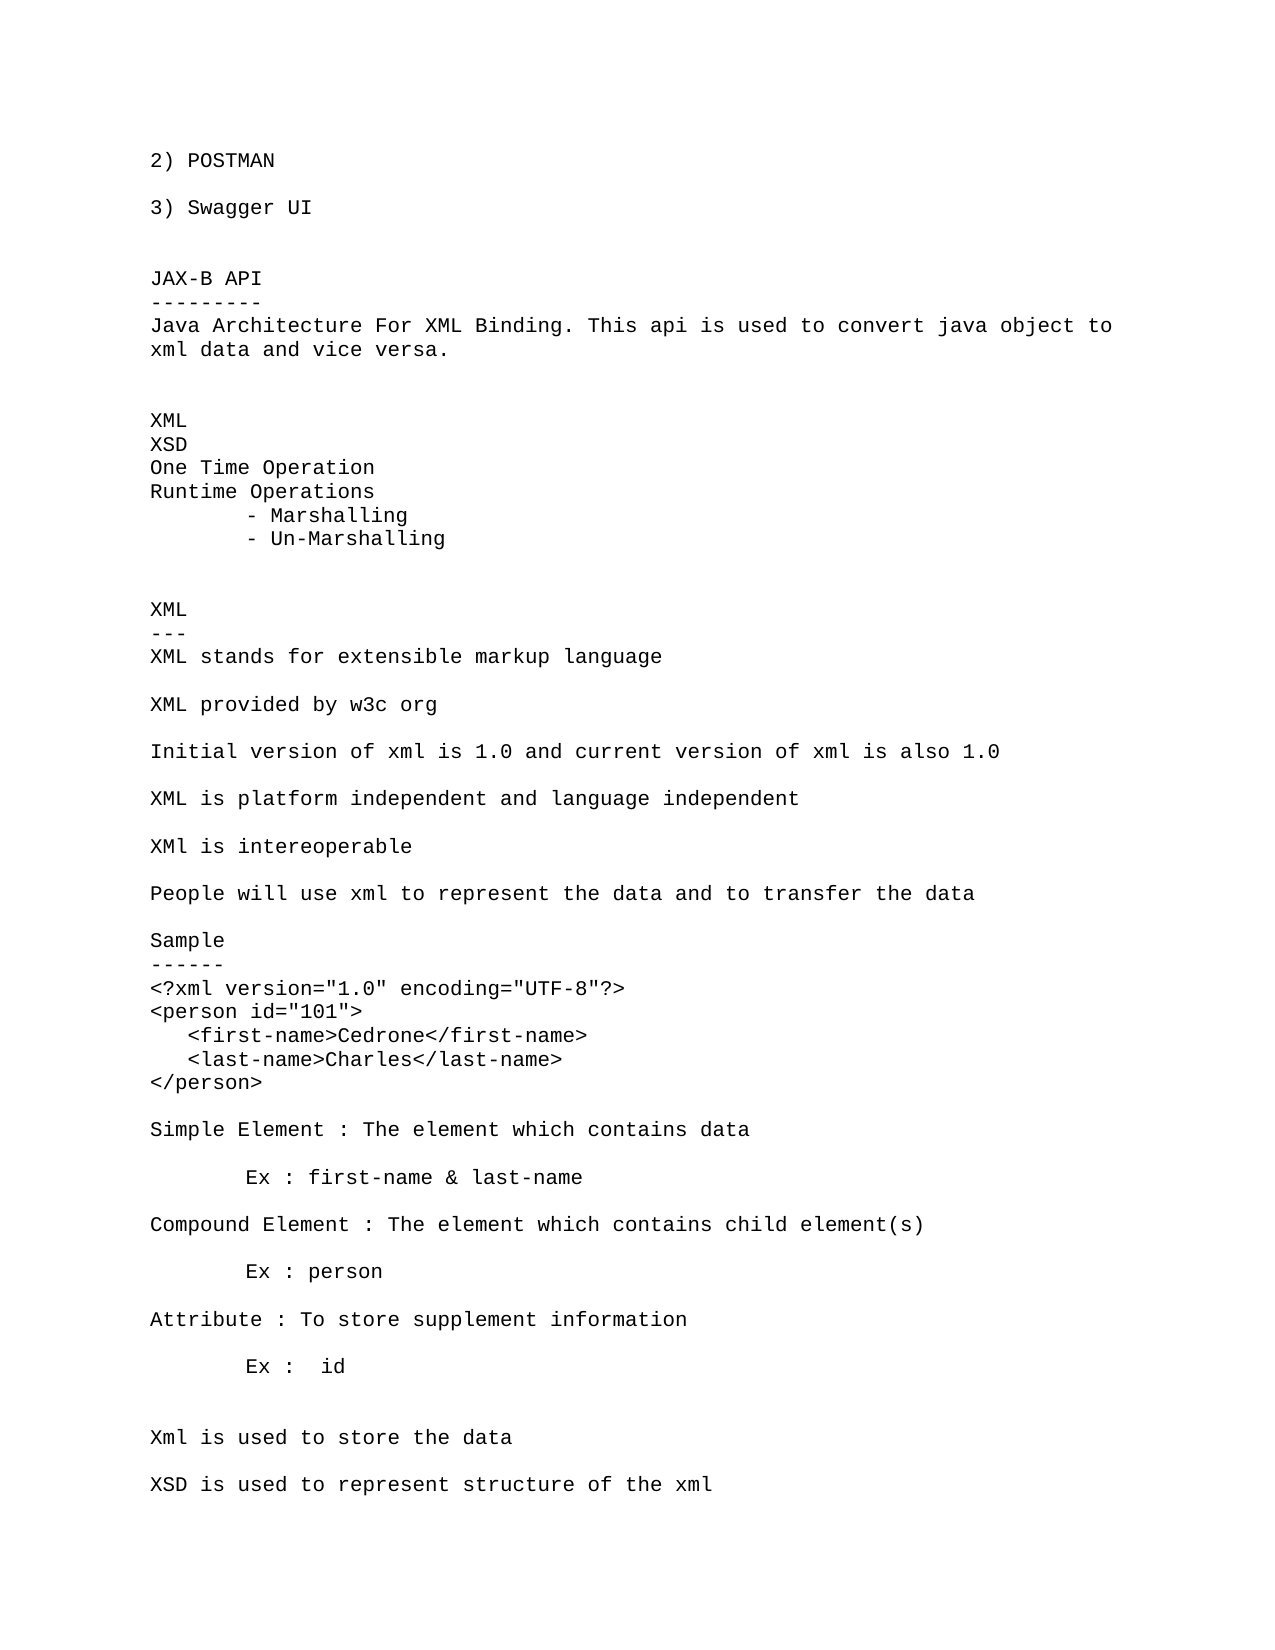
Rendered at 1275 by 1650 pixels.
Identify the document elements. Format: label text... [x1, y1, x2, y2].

text XSD [150, 434, 1125, 457]
text --------- [150, 292, 1125, 316]
text XML [150, 410, 1125, 434]
text <?xml version="1.0" encoding="UTF-8"?> [150, 978, 1125, 1001]
text XML provided by w3c org [150, 694, 1125, 717]
text <last-name>Charles</last-name> [150, 1048, 1125, 1072]
text 3) Swagger UI [150, 197, 1125, 221]
text Xml is used to store the data [150, 1427, 1125, 1451]
text XML stands for extensible markup language [150, 647, 1125, 670]
text Simple Element : The element which contains data [150, 1119, 1125, 1143]
text Attribute : To store supplement information [150, 1309, 1125, 1332]
text Sample [150, 930, 1125, 954]
text XMl is intereoperable [150, 836, 1125, 859]
text - Marshalling [150, 505, 1125, 528]
text Initial version of xml is 1.0 and current version of xml is also 1.0 [150, 741, 1125, 765]
text --- [150, 623, 1125, 647]
text Ex : person [150, 1261, 1125, 1285]
text ------ [150, 954, 1125, 978]
text JAX-B API [150, 268, 1125, 292]
text Compound Element : The element which contains child element(s) [150, 1214, 1125, 1238]
text XML is platform independent and language independent [150, 788, 1125, 812]
text <person id="101"> [150, 1001, 1125, 1025]
text </person> [150, 1072, 1125, 1096]
text Ex : id [150, 1356, 1125, 1379]
text Runtime Operations [150, 481, 1125, 505]
text Ex : first-name & last-name [150, 1167, 1125, 1190]
text People will use xml to represent the data and to transfer the data [150, 883, 1125, 907]
text XML [150, 599, 1125, 623]
text 2) POSTMAN [150, 150, 1125, 174]
text - Un-Marshalling [150, 528, 1125, 552]
text XSD is used to represent structure of the xml [150, 1474, 1125, 1498]
text <first-name>Cedrone</first-name> [150, 1025, 1125, 1048]
text One Time Operation [150, 457, 1125, 481]
text Java Architecture For XML Binding. This api is used to convert java object to xml data and vice versa. [150, 316, 1125, 363]
